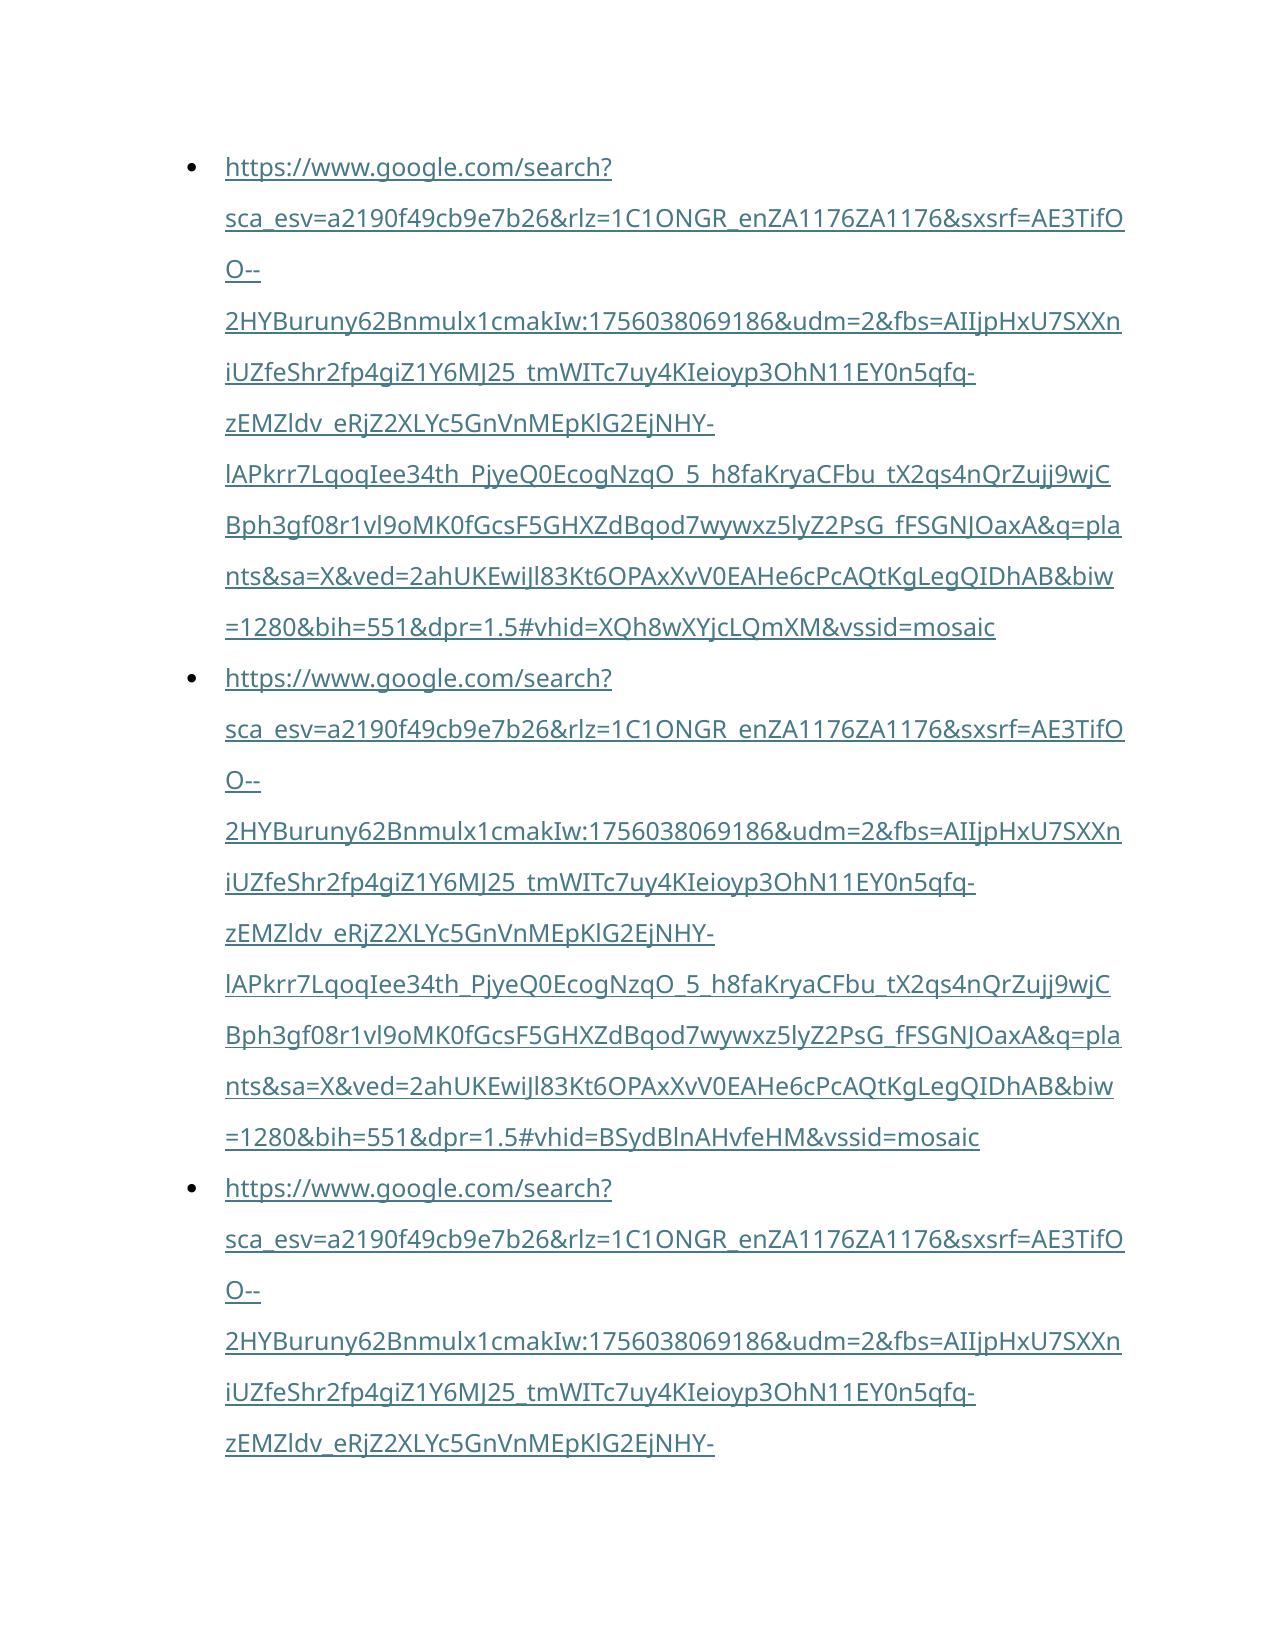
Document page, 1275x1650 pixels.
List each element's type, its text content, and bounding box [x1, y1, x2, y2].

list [187, 1171, 1125, 1460]
list https://www.google.com/search?sca_esv=a2190f49cb9e7b26&rlz=1C1ONGR_enZA1176ZA1176&sxsrf=AE3TifOO--2HYBuruny62Bnmulx1cmakIw:1756038069186&udm=2&fbs=AIIjpHxU7SXXniUZfeShr2fp4giZ1Y6MJ25_tmWITc7uy4KIeioyp3OhN11EY0n5qfq-zEMZldv_eRjZ2XLYc5GnVnMEpKlG2EjNHY-lAPkrr7LqoqIee34th_PjyeQ0EcogNzqO_5_h8faKryaCFbu_tX2qs4nQrZujj9wjCBph3gf08r1vl9oMK0fGcsF5GHXZdBqod7wywxz5lyZ2PsG_fFSGNJOaxA&q=plants&sa=X&ved=2ahUKEwiJl83Kt6OPAxXvV0EAHe6cPcAQtKgLegQIDhAB&biw=1280&bih=551&dpr=1.5#vhid=XQh8wXYjcLQmXM&vssid=mosaic [187, 150, 1125, 643]
list https://www.google.com/search?sca_esv=a2190f49cb9e7b26&rlz=1C1ONGR_enZA1176ZA1176&sxsrf=AE3TifOO--2HYBuruny62Bnmulx1cmakIw:1756038069186&udm=2&fbs=AIIjpHxU7SXXniUZfeShr2fp4giZ1Y6MJ25_tmWITc7uy4KIeioyp3OhN11EY0n5qfq-zEMZldv_eRjZ2XLYc5GnVnMEpKlG2EjNHY-lAPkrr7LqoqIee34th_PjyeQ0EcogNzqO_5_h8faKryaCFbu_tX2qs4nQrZujj9wjCBph3gf08r1vl9oMK0fGcsF5GHXZdBqod7wywxz5lyZ2PsG_fFSGNJOaxA&q=plants&sa=X&ved=2ahUKEwiJl83Kt6OPAxXvV0EAHe6cPcAQtKgLegQIDhAB&biw=1280&bih=551&dpr=1.5#vhid=BSydBlnAHvfeHM&vssid=mosaic [187, 660, 1125, 1154]
